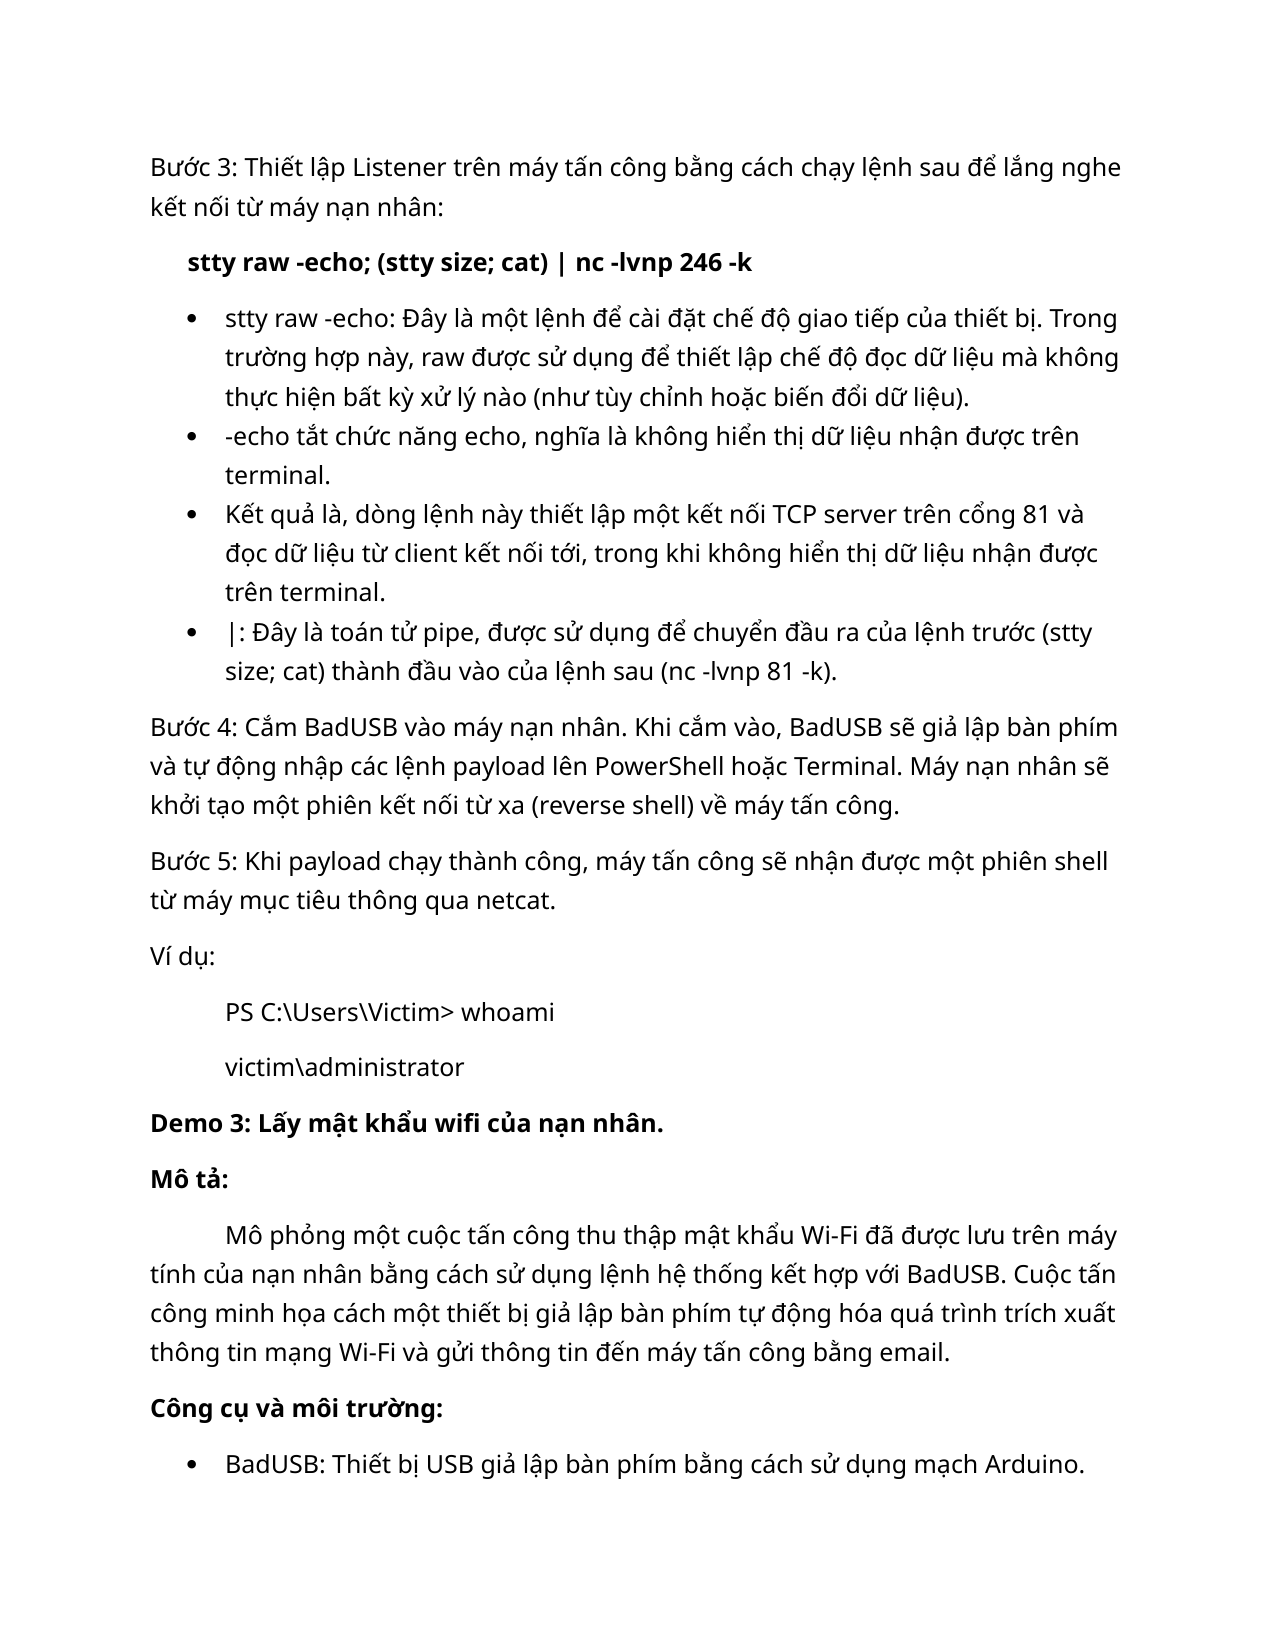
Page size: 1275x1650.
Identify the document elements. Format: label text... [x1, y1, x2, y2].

text Demo 3: Lấy mật khẩu wifi của nạn nhân. [150, 1106, 1125, 1140]
text Bước 5: Khi payload chạy thành công, máy tấn công sẽ nhận được một phiên shell từ máy mục tiêu thông qua netcat. [150, 843, 1125, 917]
text Mô tả: [150, 1162, 1125, 1196]
text Bước 3: Thiết lập Listener trên máy tấn công bằng cách chạy lệnh sau để lắng nghe kết nối từ máy nạn nhân: [150, 150, 1125, 223]
list Kết quả là, dòng lệnh này thiết lập một kết nối TCP server trên cổng 81 và đọc dữ liệu từ client kết nối tới, trong khi không hiển thị dữ liệu nhận được trên terminal. [187, 497, 1125, 609]
text stty raw -echo; (stty size; cat) | nc -lvnp 246 -k [150, 245, 1125, 279]
list |: Đây là toán tử pipe, được sử dụng để chuyển đầu ra của lệnh trước (stty size; cat) thành đầu vào của lệnh sau (nc -lvnp 81 -k). [187, 614, 1125, 687]
text victim\administrator [225, 1050, 1125, 1084]
text Công cụ và môi trường: [150, 1391, 1125, 1425]
list BadUSB: Thiết bị USB giả lập bàn phím bằng cách sử dụng mạch Arduino. [187, 1447, 1125, 1481]
text PS C:\Users\Victim> whoami [225, 994, 1125, 1028]
text Bước 4: Cắm BadUSB vào máy nạn nhân. Khi cắm vào, BadUSB sẽ giả lập bàn phím và tự động nhập các lệnh payload lên PowerShell hoặc Terminal. Máy nạn nhân sẽ khởi tạo một phiên kết nối từ xa (reverse shell) về máy tấn công. [150, 709, 1125, 822]
list -echo tắt chức năng echo, nghĩa là không hiển thị dữ liệu nhận được trên terminal. [187, 418, 1125, 492]
list stty raw -echo: Đây là một lệnh để cài đặt chế độ giao tiếp của thiết bị. Trong trường hợp này, raw được sử dụng để thiết lập chế độ đọc dữ liệu mà không thực hiện bất kỳ xử lý nào (như tùy chỉnh hoặc biến đổi dữ liệu). [187, 301, 1125, 413]
text Ví dụ: [150, 938, 1125, 972]
text Mô phỏng một cuộc tấn công thu thập mật khẩu Wi-Fi đã được lưu trên máy tính của nạn nhân bằng cách sử dụng lệnh hệ thống kết hợp với BadUSB. Cuộc tấn công minh họa cách một thiết bị giả lập bàn phím tự động hóa quá trình trích xuất thông tin mạng Wi-Fi và gửi thông tin đến máy tấn công bằng email. [150, 1217, 1125, 1369]
